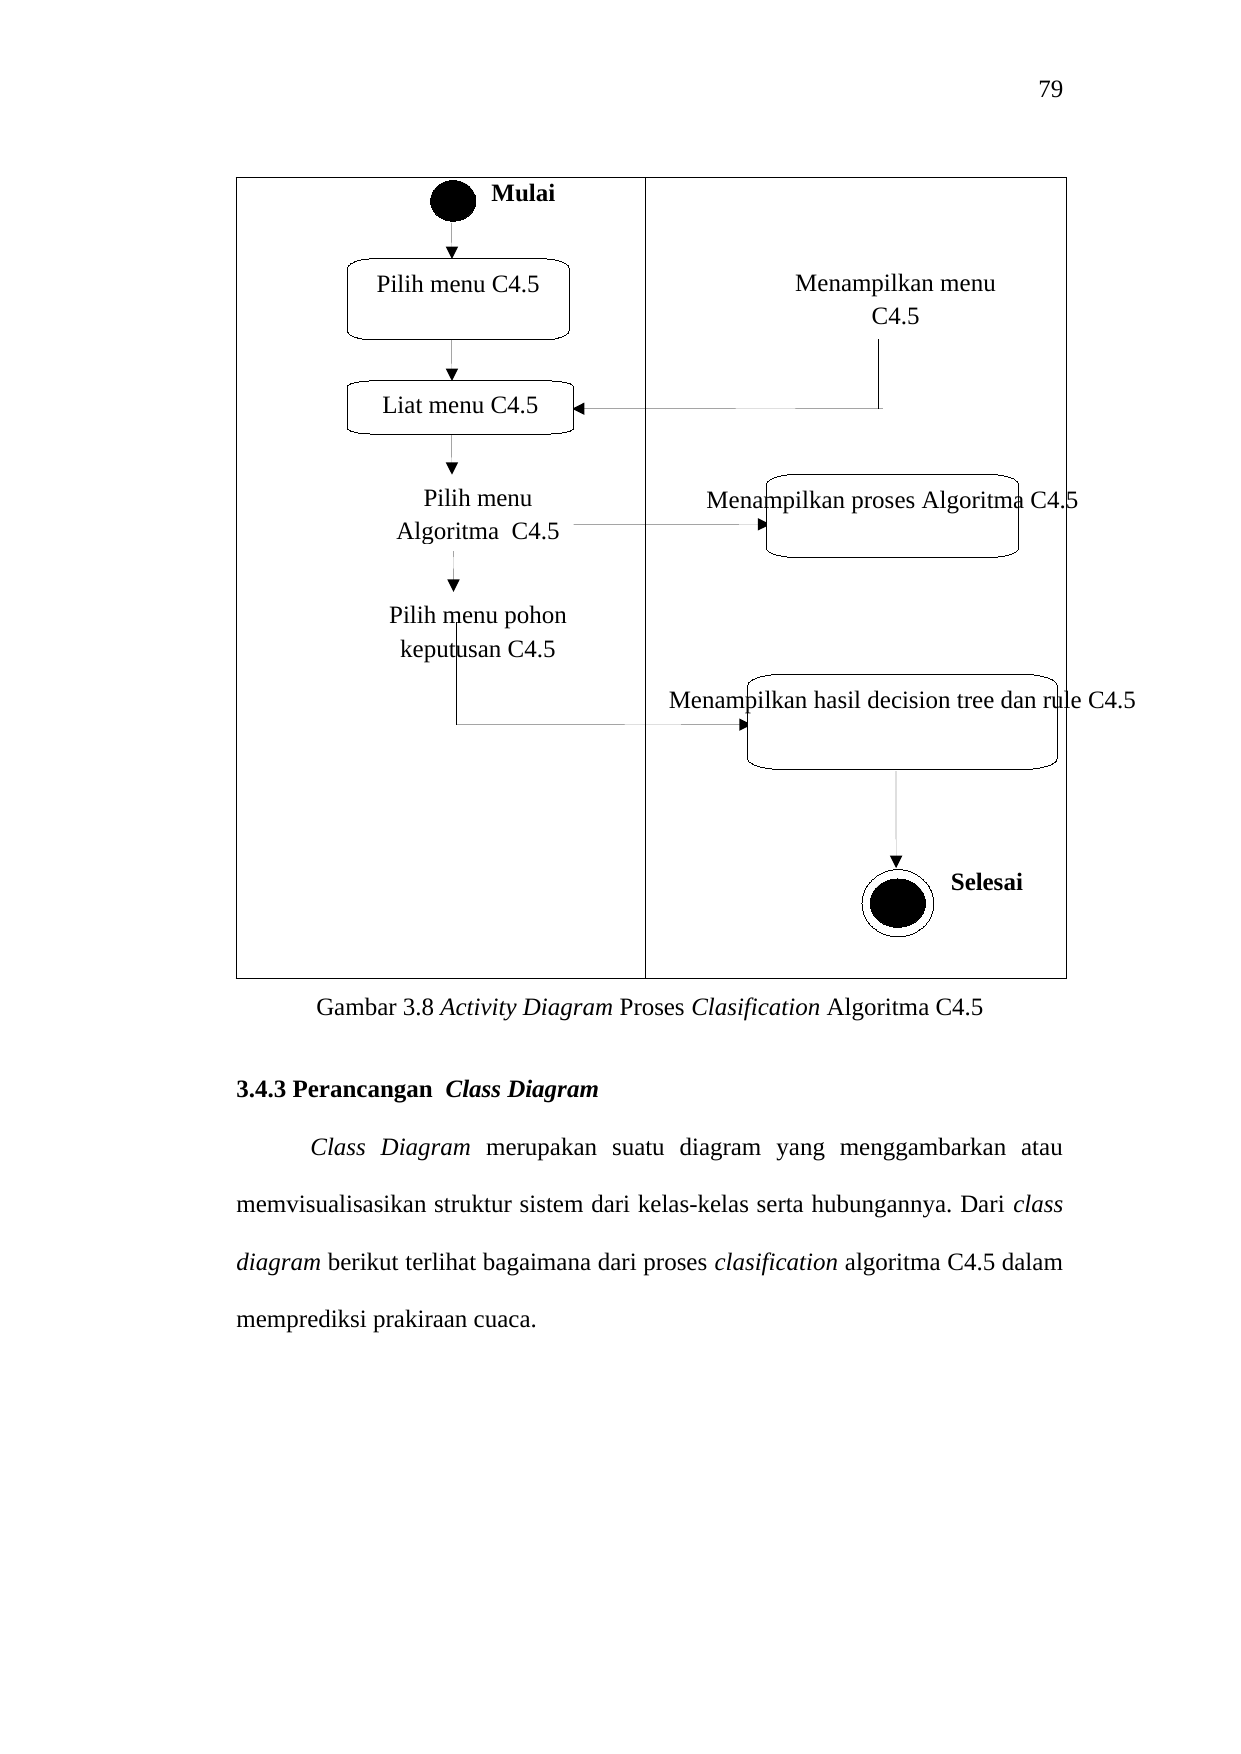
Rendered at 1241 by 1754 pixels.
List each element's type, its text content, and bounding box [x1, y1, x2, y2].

text Gambar 3.8 Activity Diagram Proses Clasification Algoritma C4.5 [236, 992, 1063, 1021]
list 3.4.3 Perancangan Class Diagram [236, 1074, 1063, 1103]
text Class Diagram merupakan suatu diagram yang menggambarkan atau memvisualisasikan struktur sistem dari kelas-kelas serta hubungannya. Dari class diagram berikut terlihat bagaimana dari proses clasification algoritma C4.5 dalam memprediksi prakiraan cuaca. [236, 1132, 1063, 1333]
table_cell Selesai [646, 178, 1066, 978]
table_cell Mulai [237, 178, 645, 978]
